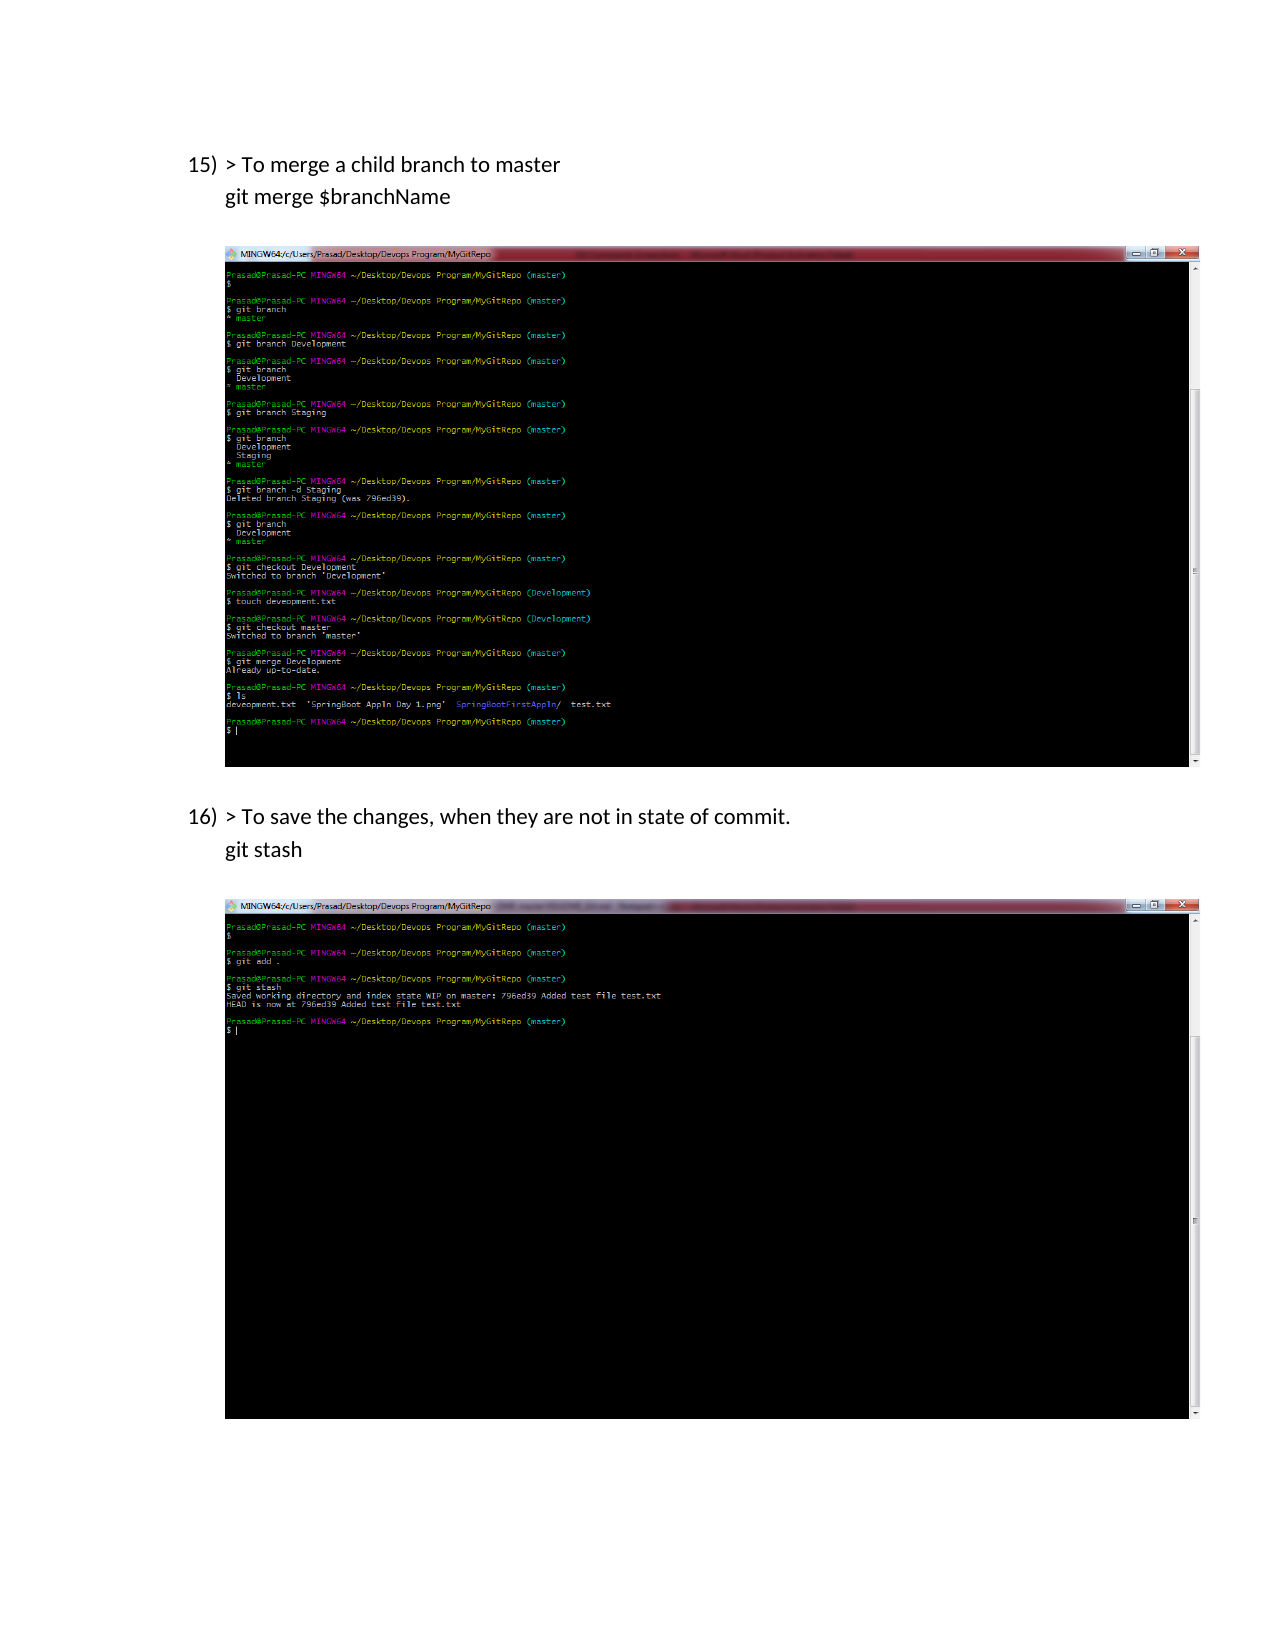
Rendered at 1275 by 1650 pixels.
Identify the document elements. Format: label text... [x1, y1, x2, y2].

list > To merge a child branch to master [187, 150, 1125, 178]
list git stash [225, 835, 1125, 863]
list git merge $branchName [225, 182, 1125, 210]
picture [225, 246, 1200, 767]
picture [225, 899, 1200, 1419]
list > To save the changes, when they are not in state of commit. [187, 802, 1125, 831]
